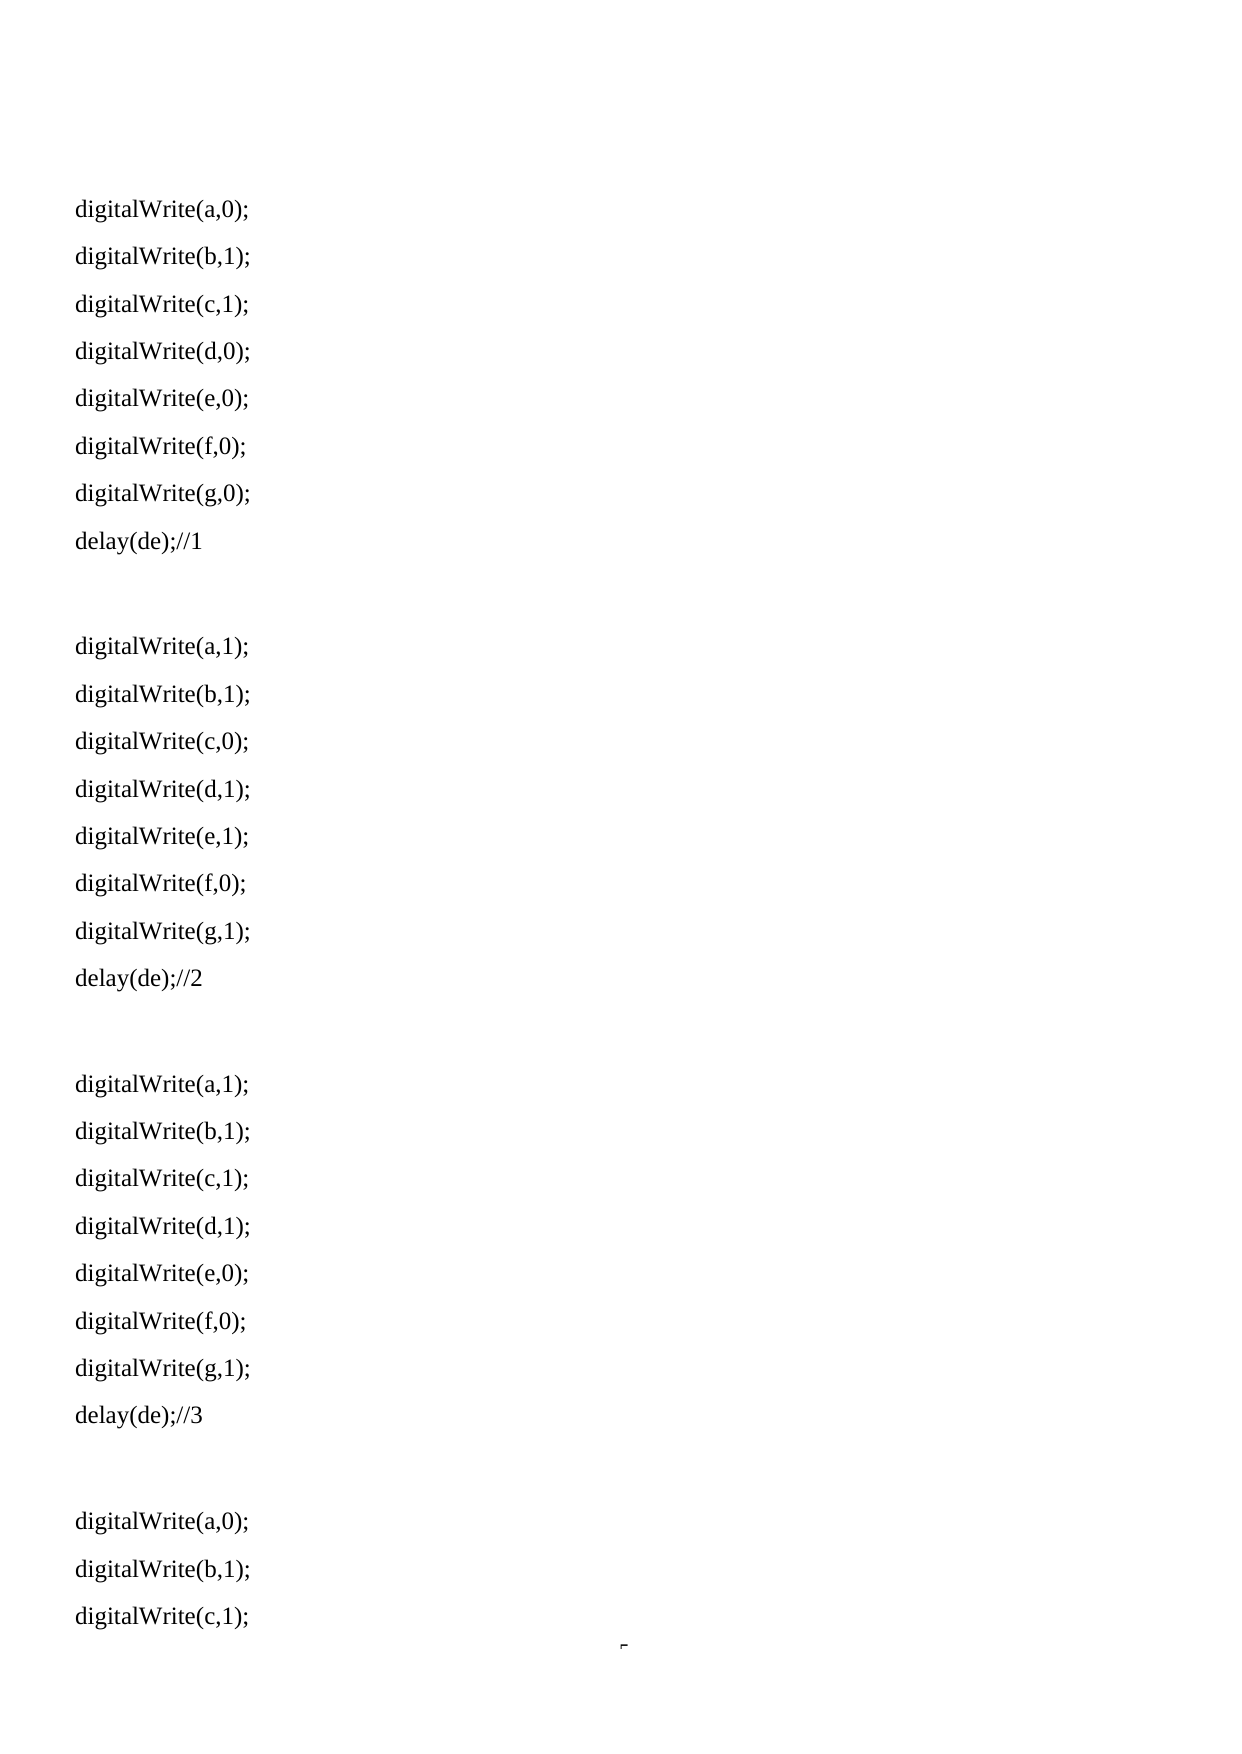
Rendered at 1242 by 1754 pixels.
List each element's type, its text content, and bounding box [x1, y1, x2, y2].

text digitalWrite(a,1); digitalWrite(b,1); digitalWrite(c,1); digitalWrite(d,1); digitalWrite(e,0); digitalWrite(f,0); digitalWrite(g,1); delay(de);//3 [75, 1069, 257, 1429]
text digitalWrite(a,0); digitalWrite(b,1); digitalWrite(c,1); digitalWrite(d,0); digitalWrite(e,0); digitalWrite(f,0); digitalWrite(g,0); delay(de);//1 [75, 194, 257, 554]
text digitalWrite(a,1); digitalWrite(b,1); digitalWrite(c,0); digitalWrite(d,1); digitalWrite(e,1); digitalWrite(f,0); digitalWrite(g,1); delay(de);//2 [75, 631, 257, 992]
text digitalWrite(a,0); digitalWrite(b,1); digitalWrite(c,1); [75, 1506, 256, 1630]
